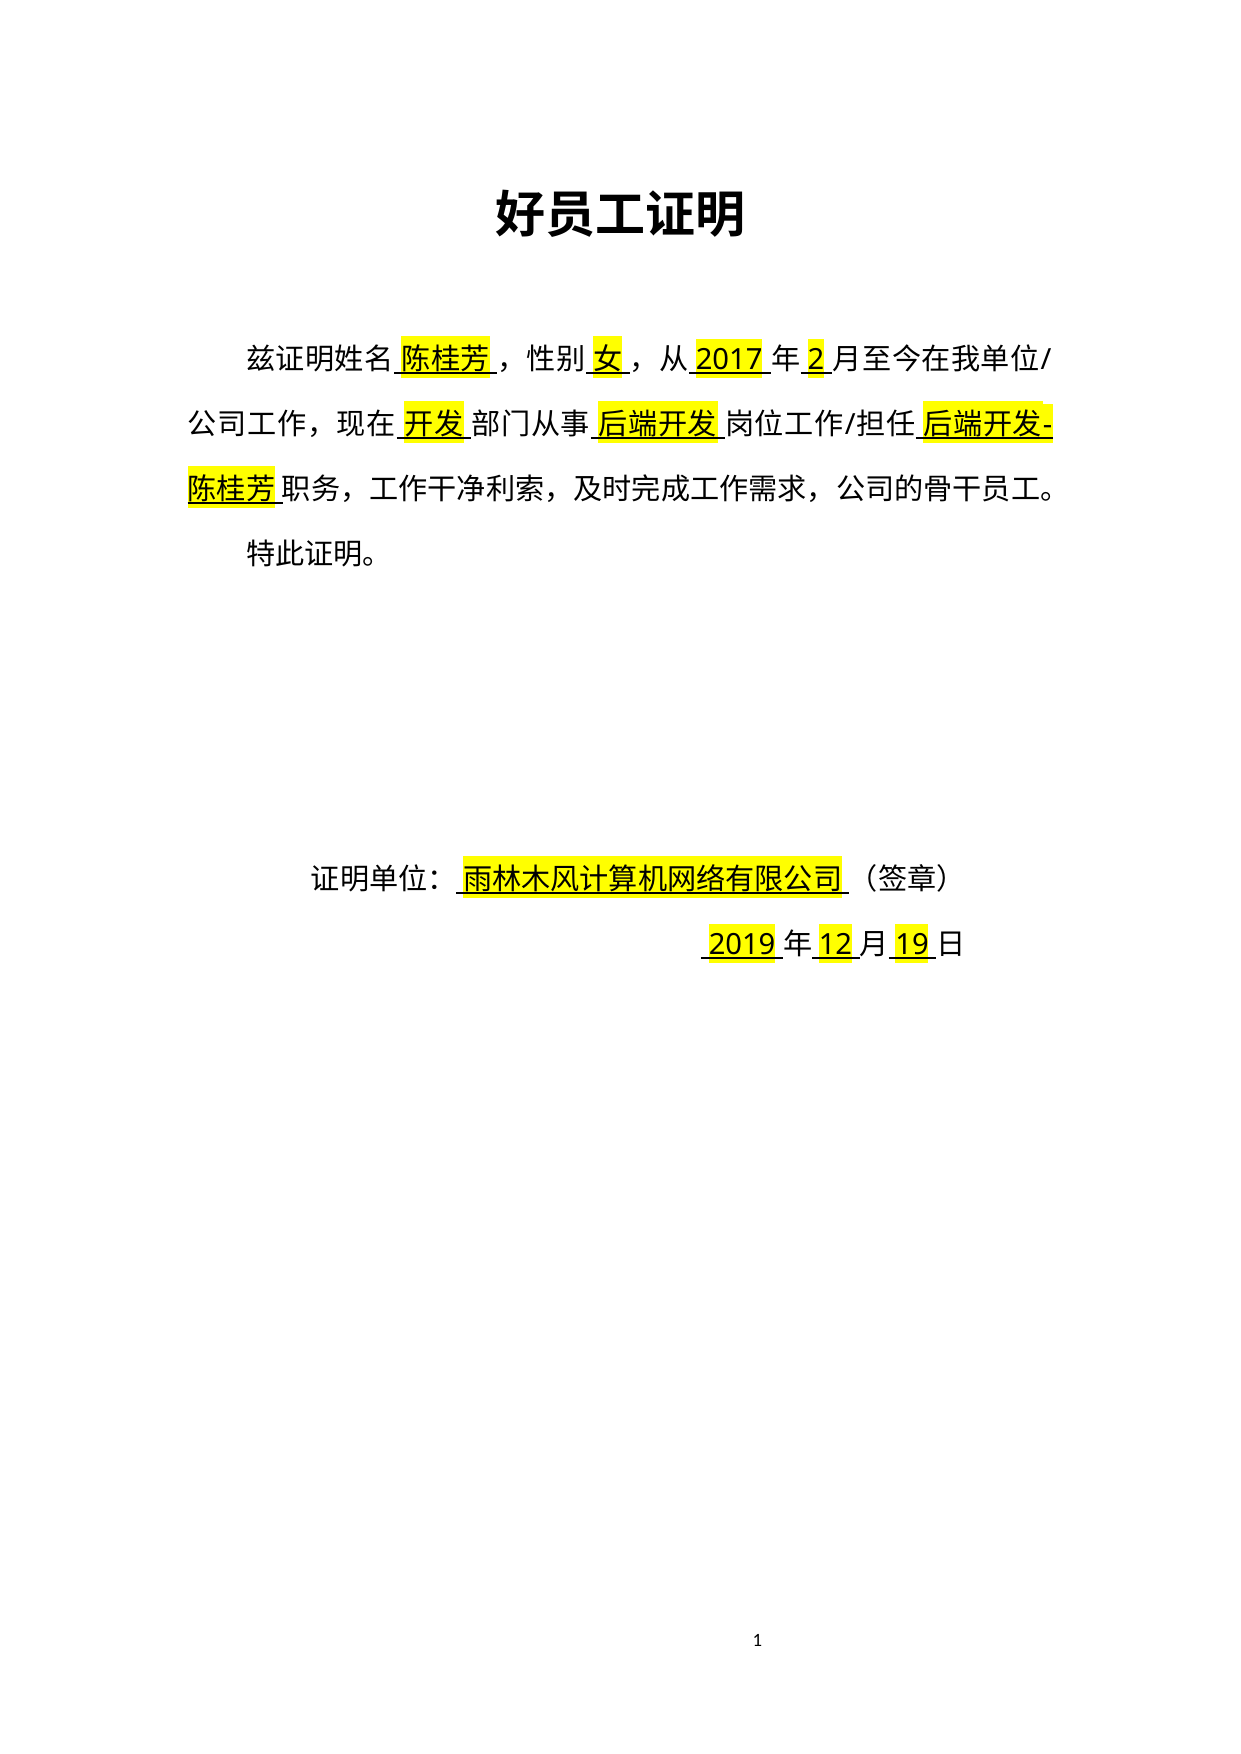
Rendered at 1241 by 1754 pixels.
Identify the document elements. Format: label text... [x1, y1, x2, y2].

text 特此证明。 [187, 519, 1053, 584]
text 好员工证明 [187, 162, 1053, 259]
text 证明单位： 雨林木风计算机网络有限公司 （签章） [187, 844, 965, 909]
text 兹证明姓名 陈桂芳 ，性别 女 ，从 2017 年 2 月至今在我单位/公司工作，现在 开发 部门从事 后端开发 岗位工作/担任 后端开发-陈桂芳 职务，工作干净利索，及时完成工作需求，公司的骨干员工。 [187, 324, 1053, 519]
text 2019 年 12 月 19 日 [187, 909, 965, 974]
